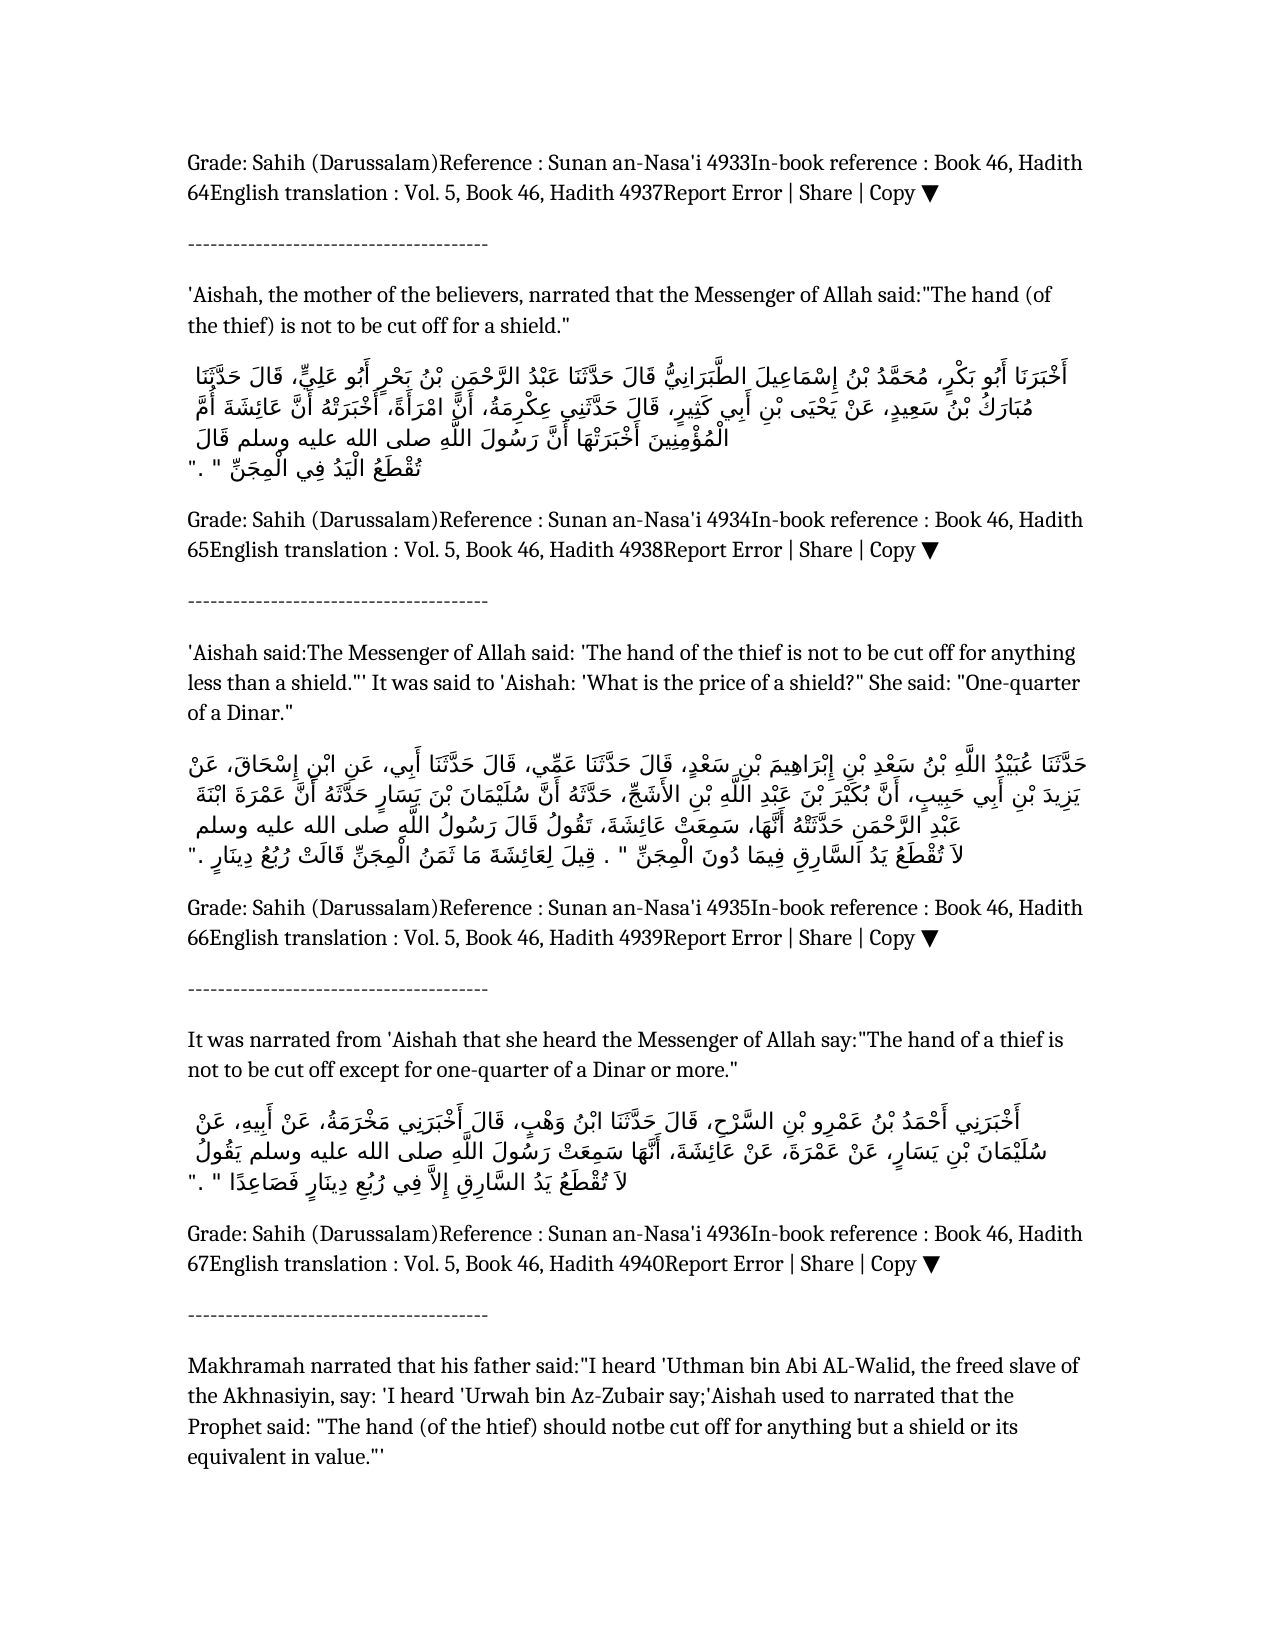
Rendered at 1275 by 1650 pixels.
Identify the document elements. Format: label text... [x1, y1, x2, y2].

text حَدَّثَنَا عُبَيْدُ اللَّهِ بْنُ سَعْدِ بْنِ إِبْرَاهِيمَ بْنِ سَعْدٍ، قَالَ حَدَّثَنَا عَمِّي، قَالَ حَدَّثَنَا أَبِي، عَنِ ابْنِ إِسْحَاقَ، عَنْ يَزِيدَ بْنِ أَبِي حَبِيبٍ، أَنَّ بُكَيْرَ بْنَ عَبْدِ اللَّهِ بْنِ الأَشَجِّ، حَدَّثَهُ أَنَّ سُلَيْمَانَ بْنَ يَسَارٍ حَدَّثَهُ أَنَّ عَمْرَةَ ابْنَةَ عَبْدِ الرَّحْمَنِ حَدَّثَتْهُ أَنَّهَا، سَمِعَتْ عَائِشَةَ، تَقُولُ قَالَ رَسُولُ اللَّهِ صلى الله عليه وسلم ‏ "‏ لاَ تُقْطَعُ يَدُ السَّارِقِ فِيمَا دُونَ الْمِجَنِّ ‏"‏ ‏.‏ قِيلَ لِعَائِشَةَ مَا ثَمَنُ الْمِجَنِّ قَالَتْ رُبُعُ دِينَارٍ ‏.‏ [187, 751, 1087, 869]
text Grade: Sahih (Darussalam)Reference : Sunan an-Nasa'i 4935In-book reference : Book 46, Hadith 66English translation : Vol. 5, Book 46, Hadith 4939Report Error | Share | Copy ▼ [187, 894, 1087, 951]
text 'Aishah said:The Messenger of Allah said: 'The hand of the thief is not to be cut off for anything less than a shield."' It was said to 'Aishah: 'What is the price of a shield?" She said: "One-quarter of a Dinar." [187, 639, 1087, 726]
text Makhramah narrated that his father said:"I heard 'Uthman bin Abi AL-Walid, the freed slave of the Akhnasiyin, say: 'I heard 'Urwah bin Az-Zubair say;'Aishah used to narrated that the Prophet said: "The hand (of the htief) should notbe cut off for anything but a shield or its equivalent in value."' [187, 1353, 1087, 1470]
text ---------------------------------------- [187, 976, 1087, 1002]
text 'Aishah, the mother of the believers, narrated that the Messenger of Allah said:"The hand (of the thief) is not to be cut off for a shield." [187, 282, 1087, 339]
text Grade: Sahih (Darussalam)Reference : Sunan an-Nasa'i 4936In-book reference : Book 46, Hadith 67English translation : Vol. 5, Book 46, Hadith 4940Report Error | Share | Copy ▼ [187, 1221, 1087, 1277]
text ---------------------------------------- [187, 231, 1087, 258]
text It was narrated from 'Aishah that she heard the Messenger of Allah say:"The hand of a thief is not to be cut off except for one-quarter of a Dinar or more." [187, 1027, 1087, 1083]
text ---------------------------------------- [187, 1302, 1087, 1328]
text أَخْبَرَنَا أَبُو بَكْرٍ، مُحَمَّدُ بْنُ إِسْمَاعِيلَ الطَّبَرَانِيُّ قَالَ حَدَّثَنَا عَبْدُ الرَّحْمَنِ بْنُ بَحْرٍ أَبُو عَلِيٍّ، قَالَ حَدَّثَنَا مُبَارَكُ بْنُ سَعِيدٍ، عَنْ يَحْيَى بْنِ أَبِي كَثِيرٍ، قَالَ حَدَّثَنِي عِكْرِمَةُ، أَنَّ امْرَأَةً، أَخْبَرَتْهُ أَنَّ عَائِشَةَ أُمَّ الْمُؤْمِنِينَ أَخْبَرَتْهَا أَنَّ رَسُولَ اللَّهِ صلى الله عليه وسلم قَالَ ‏ "‏ تُقْطَعُ الْيَدُ فِي الْمِجَنِّ ‏"‏ ‏.‏ [187, 363, 1087, 482]
text Grade: Sahih (Darussalam)Reference : Sunan an-Nasa'i 4933In-book reference : Book 46, Hadith 64English translation : Vol. 5, Book 46, Hadith 4937Report Error | Share | Copy ▼ [187, 150, 1087, 207]
text Grade: Sahih (Darussalam)Reference : Sunan an-Nasa'i 4934In-book reference : Book 46, Hadith 65English translation : Vol. 5, Book 46, Hadith 4938Report Error | Share | Copy ▼ [187, 507, 1087, 564]
text أَخْبَرَنِي أَحْمَدُ بْنُ عَمْرِو بْنِ السَّرْحِ، قَالَ حَدَّثَنَا ابْنُ وَهْبٍ، قَالَ أَخْبَرَنِي مَخْرَمَةُ، عَنْ أَبِيهِ، عَنْ سُلَيْمَانَ بْنِ يَسَارٍ، عَنْ عَمْرَةَ، عَنْ عَائِشَةَ، أَنَّهَا سَمِعَتْ رَسُولَ اللَّهِ صلى الله عليه وسلم يَقُولُ ‏ "‏ لاَ تُقْطَعُ يَدُ السَّارِقِ إِلاَّ فِي رُبُعِ دِينَارٍ فَصَاعِدًا ‏"‏ ‏.‏ [187, 1108, 1087, 1196]
text ---------------------------------------- [187, 588, 1087, 615]
